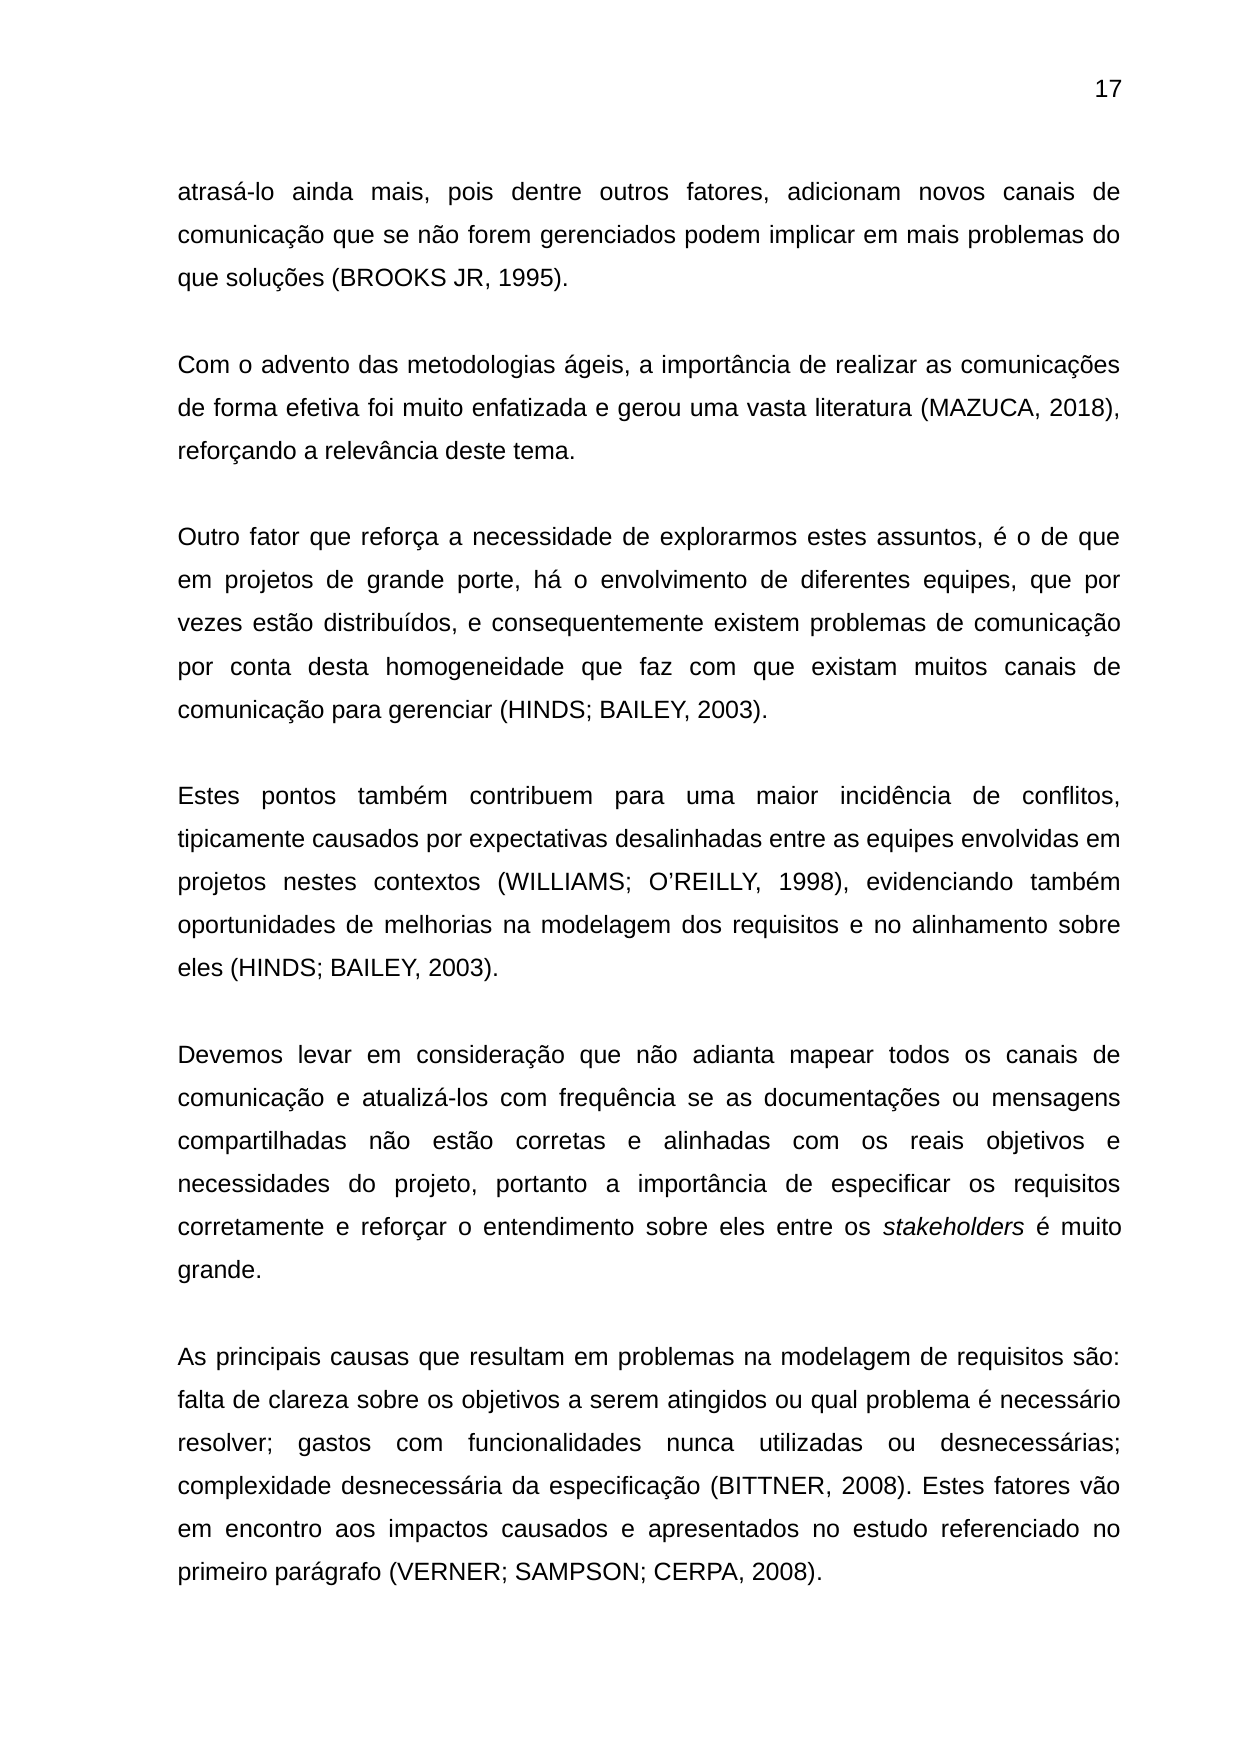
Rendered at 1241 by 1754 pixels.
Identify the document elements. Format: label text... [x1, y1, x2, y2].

text Estes pontos também contribuem para uma maior incidência de conflitos, tipicamente causados por expectativas desalinhadas entre as equipes envolvidas em projetos nestes contextos (WILLIAMS; O’REILLY, 1998), evidenciando também oportunidades de melhorias na modelagem dos requisitos e no alinhamento sobre eles (HINDS; BAILEY, 2003). [177, 781, 1122, 982]
text Devemos levar em consideração que não adianta mapear todos os canais de comunicação e atualizá-los com frequência se as documentações ou mensagens compartilhadas não estão corretas e alinhadas com os reais objetivos e necessidades do projeto, portanto a importância de especificar os requisitos corretamente e reforçar o entendimento sobre eles entre os stakeholders é muito grande. [177, 1040, 1122, 1284]
text Outro fator que reforça a necessidade de explorarmos estes assuntos, é o de que em projetos de grande porte, há o envolvimento de diferentes equipes, que por vezes estão distribuídos, e consequentemente existem problemas de comunicação por conta desta homogeneidade que faz com que existam muitos canais de comunicação para gerenciar (HINDS; BAILEY, 2003). [177, 522, 1122, 723]
text Com o advento das metodologias ágeis, a importância de realizar as comunicações de forma efetiva foi muito enfatizada e gerou uma vasta literatura (MAZUCA, 2018), reforçando a relevância deste tema. [177, 350, 1122, 465]
text As principais causas que resultam em problemas na modelagem de requisitos são: falta de clareza sobre os objetivos a serem atingidos ou qual problema é necessário resolver; gastos com funcionalidades nunca utilizadas ou desnecessárias; complexidade desnecessária da especificação (BITTNER, 2008). Estes fatores vão em encontro aos impactos causados e apresentados no estudo referenciado no primeiro parágrafo (VERNER; SAMPSON; CERPA, 2008). [177, 1342, 1122, 1586]
